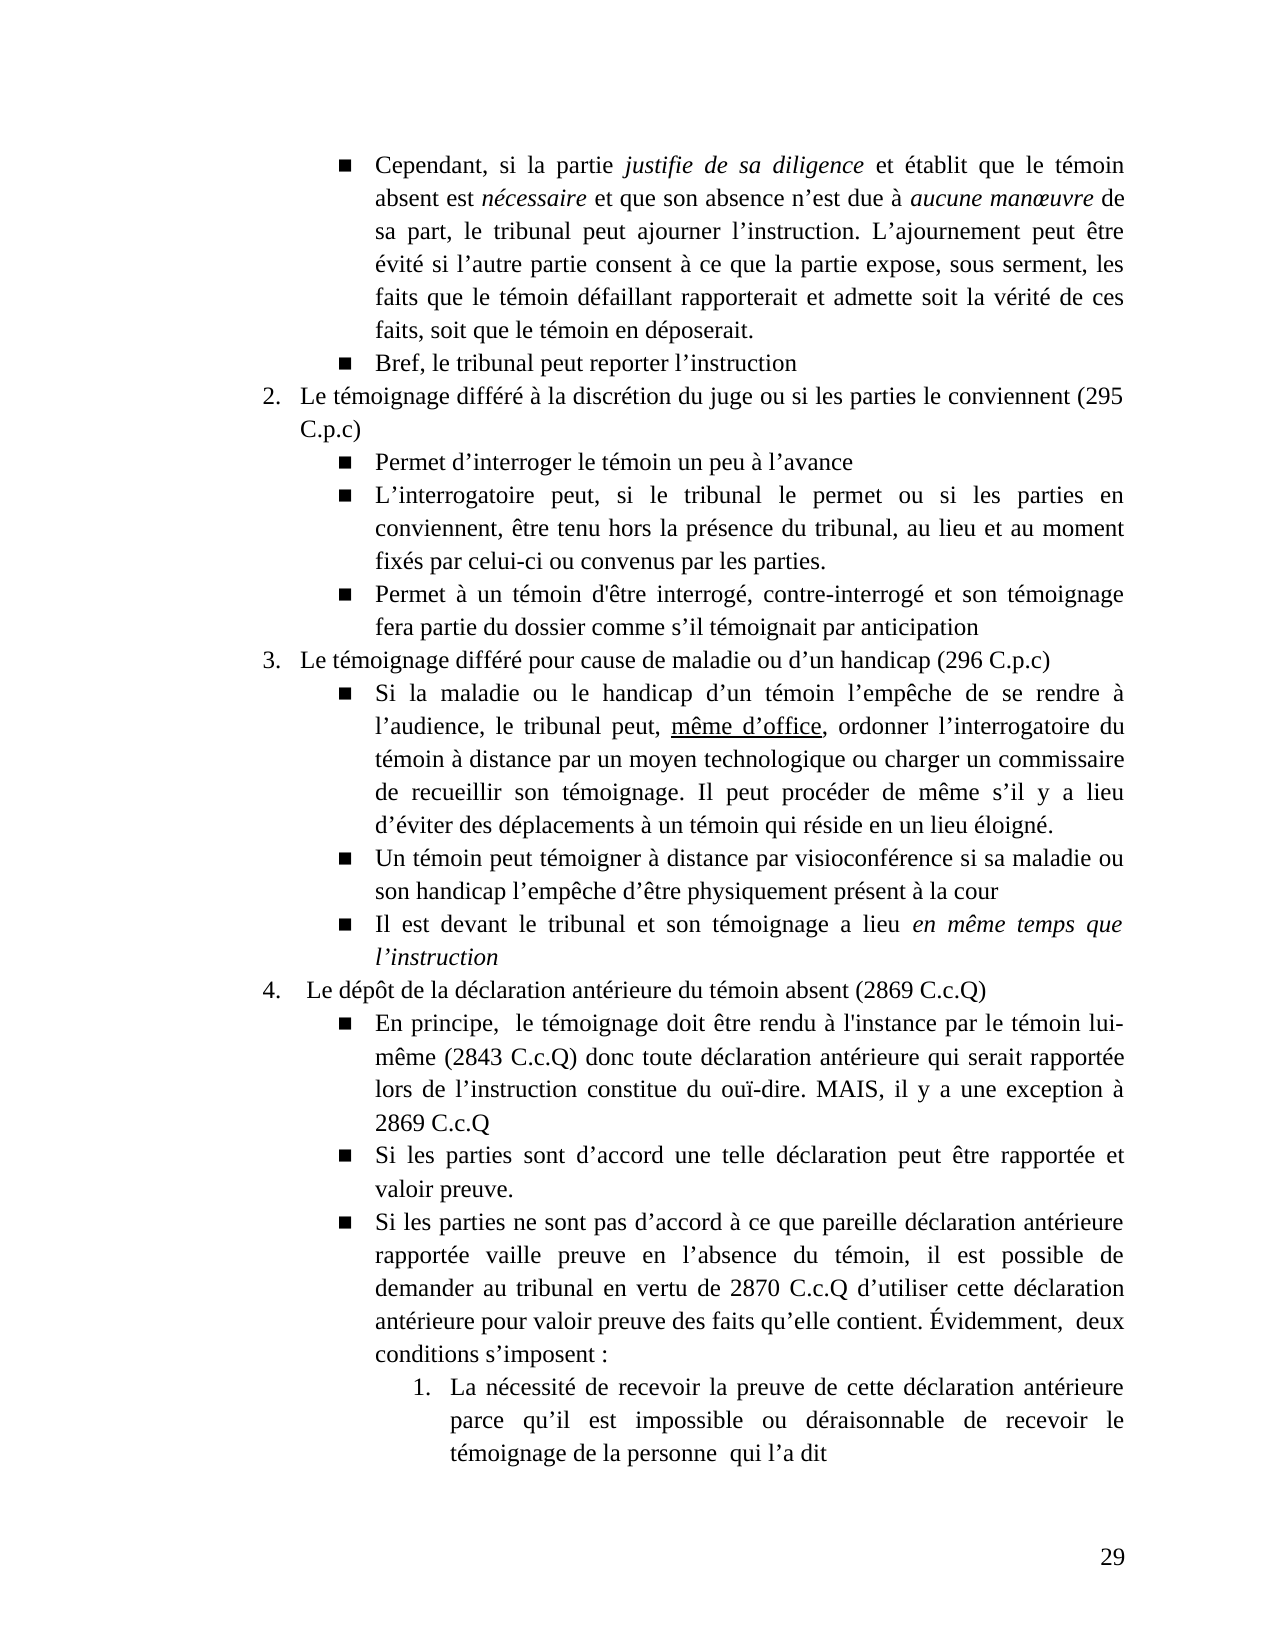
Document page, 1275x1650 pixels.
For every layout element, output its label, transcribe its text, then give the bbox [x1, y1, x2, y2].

list En principe, le témoignage doit être rendu à l'instance par le témoin lui-même (2843 C.c.Q) donc toute déclaration antérieure qui serait rapportée lors de l’instruction constitue du ouï-dire. MAIS, il y a une exception à 2869 C.c.Q [337, 1008, 1125, 1136]
list Le témoignage différé pour cause de maladie ou d’un handicap (296 C.p.c) [262, 645, 1125, 674]
list Si la maladie ou le handicap d’un témoin l’empêche de se rendre à l’audience, le tribunal peut, même d’office, ordonner l’interrogatoire du témoin à distance par un moyen technologique ou charger un commissaire de recueillir son témoignage. Il peut procéder de même s’il y a lieu d’éviter des déplacements à un témoin qui réside en un lieu éloigné. [337, 678, 1125, 839]
list Si les parties ne sont pas d’accord à ce que pareille déclaration antérieure rapportée vaille preuve en l’absence du témoin, il est possible de demander au tribunal en vertu de 2870 C.c.Q d’utiliser cette déclaration antérieure pour valoir preuve des faits qu’elle contient. Évidemment, deux conditions s’imposent : [337, 1207, 1125, 1367]
list Il est devant le tribunal et son témoignage a lieu en même temps que l’instruction [337, 909, 1125, 971]
list Cependant, si la partie justifie de sa diligence et établit que le témoin absent est nécessaire et que son absence n’est due à aucune manœuvre de sa part, le tribunal peut ajourner l’instruction. L’ajournement peut être évité si l’autre partie consent à ce que la partie expose, sous serment, les faits que le témoin défaillant rapporterait et admette soit la vérité de ces faits, soit que le témoin en déposerait. [337, 150, 1125, 344]
list Un témoin peut témoigner à distance par visioconférence si sa maladie ou son handicap l’empêche d’être physiquement présent à la cour [337, 843, 1125, 905]
list Le témoignage différé à la discrétion du juge ou si les parties le conviennent (295 C.p.c) [262, 381, 1125, 443]
list Bref, le tribunal peut reporter l’instruction [337, 348, 1125, 377]
list Le dépôt de la déclaration antérieure du témoin absent (2869 C.c.Q) [262, 976, 1125, 1004]
list Permet d’interroger le témoin un peu à l’avance [337, 447, 1125, 476]
list La nécessité de recevoir la preuve de cette déclaration antérieure parce qu’il est impossible ou déraisonnable de recevoir le témoignage de la personne qui l’a dit [412, 1372, 1125, 1467]
list Permet à un témoin d'être interrogé, contre-interrogé et son témoignage fera partie du dossier comme s’il témoignait par anticipation [337, 579, 1125, 641]
list L’interrogatoire peut, si le tribunal le permet ou si les parties en conviennent, être tenu hors la présence du tribunal, au lieu et au moment fixés par celui-ci ou convenus par les parties. [337, 480, 1125, 575]
list Si les parties sont d’accord une telle déclaration peut être rapportée et valoir preuve. [337, 1141, 1125, 1202]
